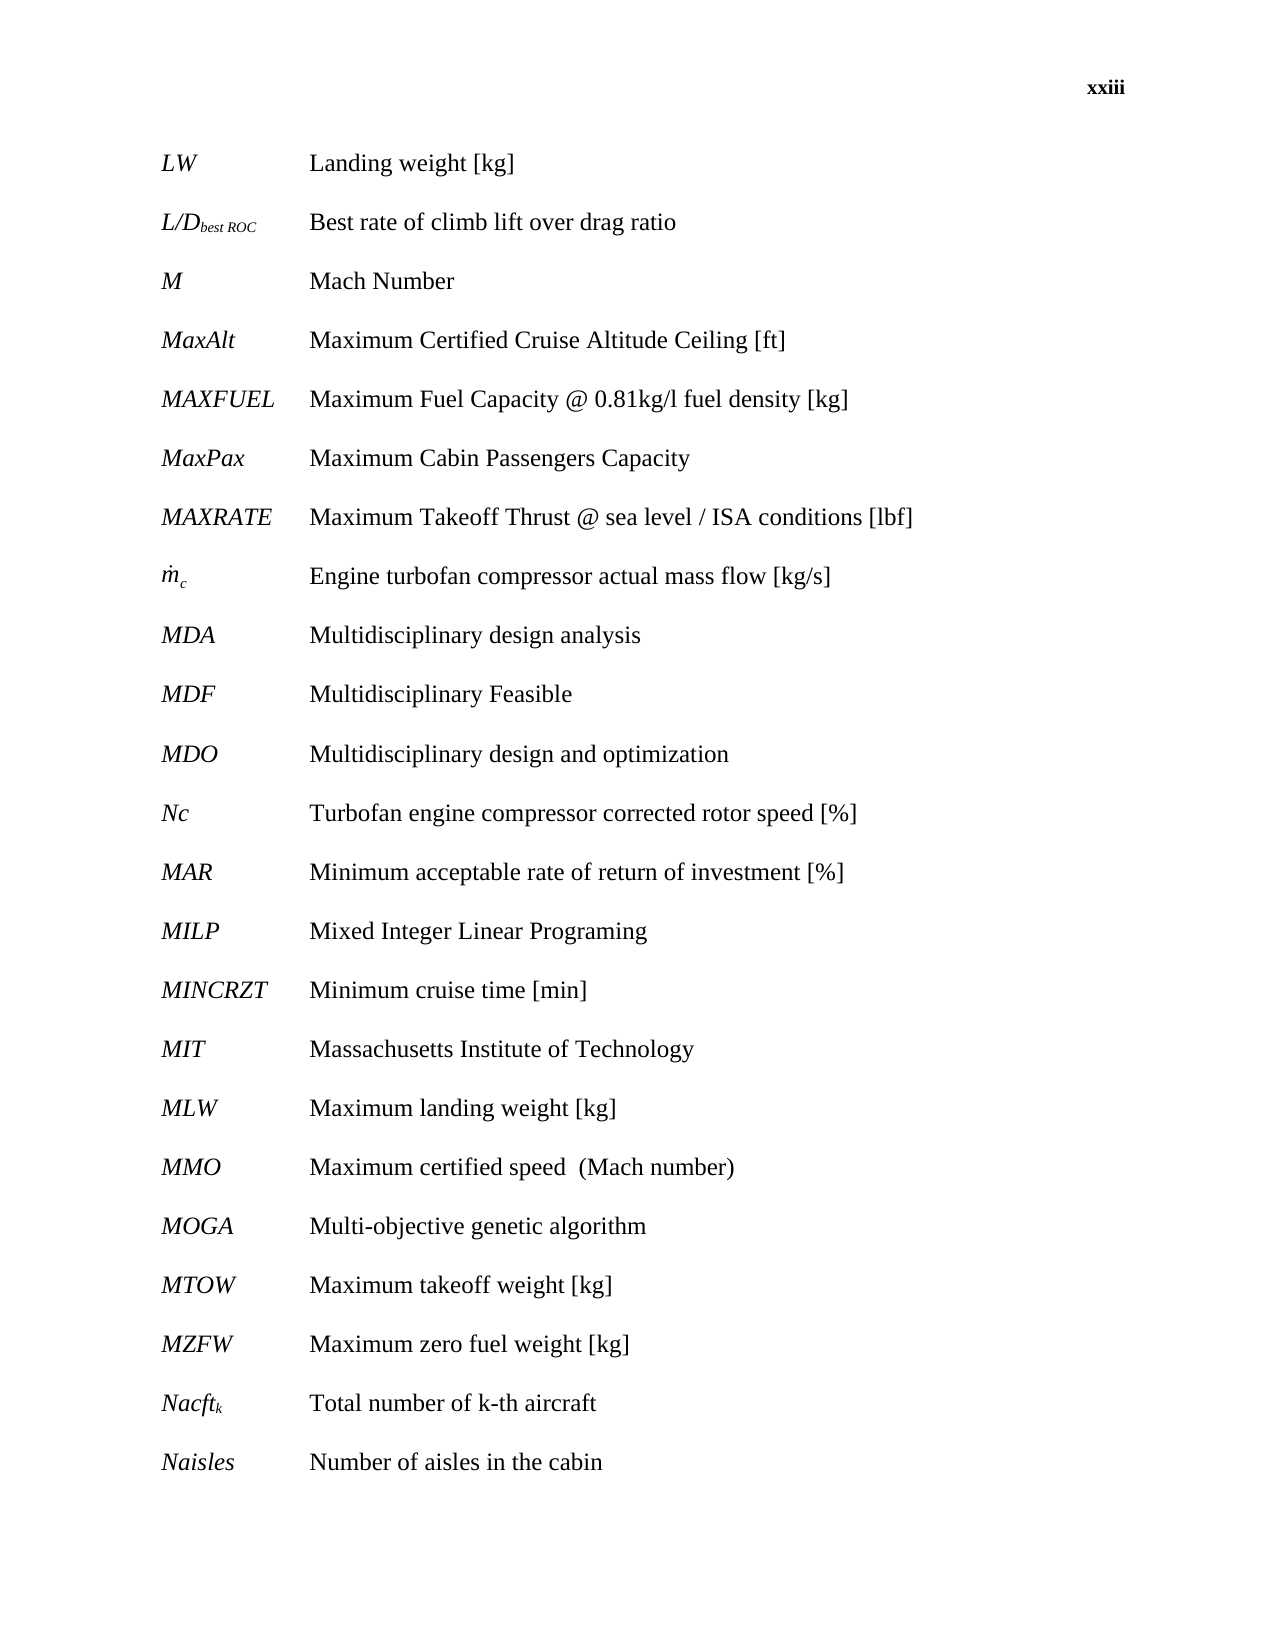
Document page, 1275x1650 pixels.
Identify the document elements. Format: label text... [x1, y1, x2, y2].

table_cell MOGA [150, 1196, 298, 1255]
table_cell MMO [150, 1137, 298, 1196]
table_cell MINCRZT [150, 960, 298, 1019]
table_cell Mixed Integer Linear Programing [298, 901, 1125, 960]
table_cell M [150, 251, 298, 310]
table_cell Total number of k-th aircraft [298, 1373, 1125, 1432]
table_cell Best rate of climb lift over drag ratio [298, 192, 1125, 251]
table_cell MaxPax [150, 428, 298, 487]
table_cell Maximum Takeoff Thrust @ sea level / ISA conditions [lbf] [298, 487, 1125, 546]
table_cell Maximum takeoff weight [kg] [298, 1255, 1125, 1314]
table_cell MTOW [150, 1255, 298, 1314]
table_cell MILP [150, 901, 298, 960]
table_cell Maximum Certified Cruise Altitude Ceiling [ft] [298, 310, 1125, 369]
table_cell Landing weight [kg] [298, 133, 1125, 192]
table_cell Minimum acceptable rate of return of investment [%] [298, 842, 1125, 901]
table_cell Multidisciplinary design analysis [298, 605, 1125, 664]
table_cell Engine turbofan compressor actual mass flow [kg/s] [298, 546, 1125, 605]
table_cell Turbofan engine compressor corrected rotor speed [%] [298, 783, 1125, 842]
table_cell MAXRATE [150, 487, 298, 546]
table_cell MAR [150, 842, 298, 901]
table_cell Naisles [150, 1432, 298, 1491]
table_cell Multi-objective genetic algorithm [298, 1196, 1125, 1255]
table_cell Number of aisles in the cabin [298, 1432, 1125, 1491]
table_cell Maximum landing weight [kg] [298, 1078, 1125, 1137]
table_cell MAXFUEL [150, 369, 298, 428]
table_cell MaxAlt [150, 310, 298, 369]
table_cell Maximum Fuel Capacity @ 0.81kg/l fuel density [kg] [298, 369, 1125, 428]
table_cell MDF [150, 665, 298, 723]
table_cell Massachusetts Institute of Technology [298, 1019, 1125, 1078]
table_cell L/Dbest ROC [150, 192, 298, 251]
table_cell Minimum cruise time [min] [298, 960, 1125, 1019]
table_cell Maximum zero fuel weight [kg] [298, 1314, 1125, 1373]
table_cell Mach Number [298, 251, 1125, 310]
table_cell Nc [150, 783, 298, 842]
table_cell Multidisciplinary design and optimization [298, 724, 1125, 783]
table_cell Multidisciplinary Feasible [298, 665, 1125, 723]
table_cell Nacftk [150, 1373, 298, 1432]
table_cell Maximum Cabin Passengers Capacity [298, 428, 1125, 487]
table_cell MLW [150, 1078, 298, 1137]
table_cell MDO [150, 724, 298, 783]
table_cell MIT [150, 1019, 298, 1078]
table_cell Maximum certified speed (Mach number) [298, 1137, 1125, 1196]
table_cell MZFW [150, 1314, 298, 1373]
table_cell MDA [150, 605, 298, 664]
table_cell LW [150, 133, 298, 192]
table_cell [150, 546, 298, 605]
